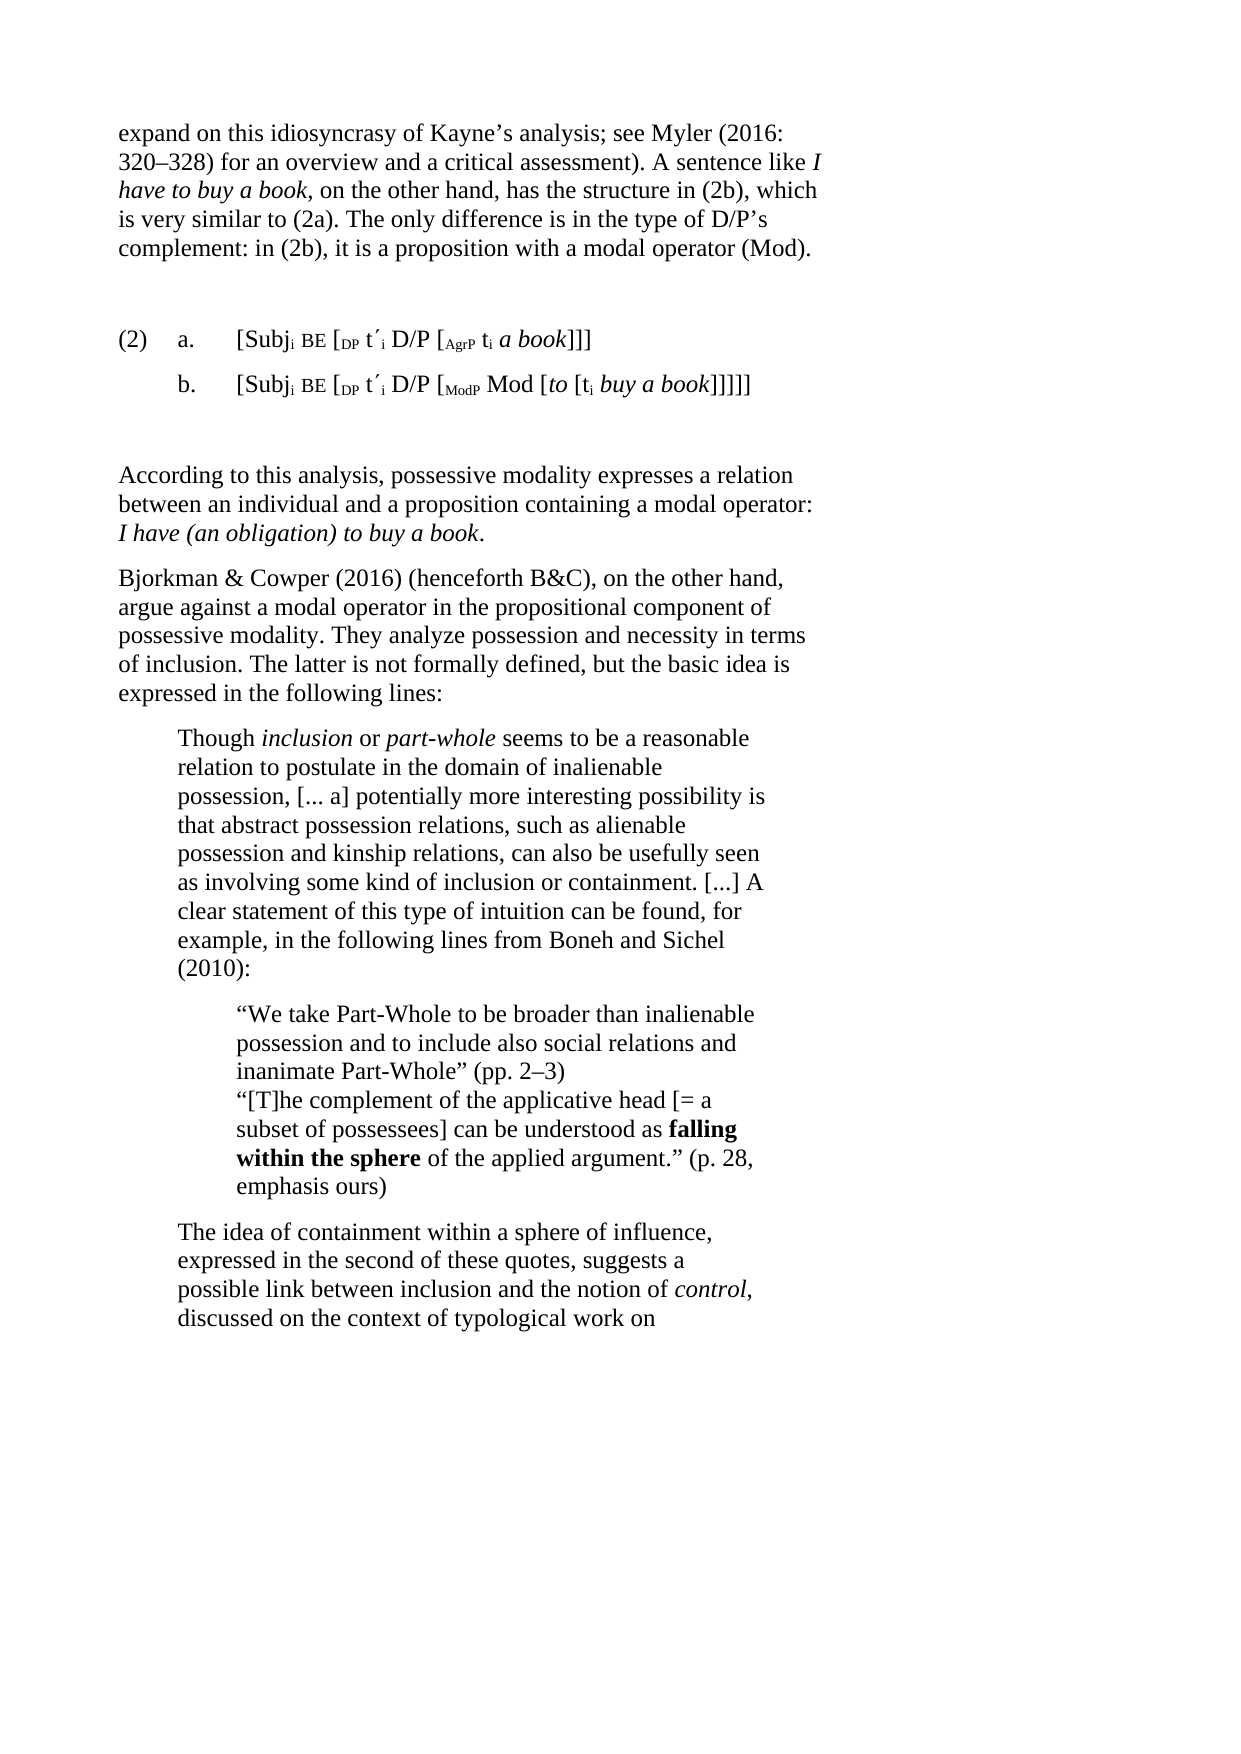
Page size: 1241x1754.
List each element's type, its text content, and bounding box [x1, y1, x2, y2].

text “We take Part-Whole to be broader than inalienable possession and to include also social relations and inanimate Part-Whole” (pp. 2–3) [236, 999, 768, 1085]
text Bjorkman & Cowper (2016) (henceforth B&C), on the other hand, argue against a modal operator in the propositional component of possessive modality. They analyze possession and necessity in terms of inclusion. The latter is not formally defined, but the basic idea is expressed in the following lines: [118, 563, 827, 707]
text (2) a. [Subji be [DP ti D/P [AgrP ti a book]]] [118, 324, 827, 353]
text “[T]he complement of the applicative head [= a subset of possessees] can be understood as falling within the sphere of the applied argument.” (p. 28, emphasis ours) [236, 1085, 768, 1200]
text b. [Subji be [DP ti D/P [ModP Mod [to [ti buy a book]]]]] [118, 369, 827, 398]
text Though inclusion or part-whole seems to be a reasonable relation to postulate in the domain of inalienable possession, [... a] potentially more interesting possibility is that abstract possession relations, such as alienable possession and kinship relations, can also be usefully seen as involving some kind of inclusion or containment. [...] A clear statement of this type of intuition can be found, for example, in the following lines from Boneh and Sichel (2010): [177, 723, 768, 982]
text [177, 1217, 768, 1332]
text Bhatt (1997) offers an account of possessive modality, relying on the idea that have is a result of incorporating a “prepositional determiner” (D/P) into the underlying verb be (following Freeze 1992 and Kayne 1993). Along the lines of Kayne’s analysis, a sentence like I have a book has the structure in (2a) (several technical details being put aside). The possessor (Subj) is base-generated with the possessee (within an agreement phrase), and it has to move for case reasons. In be-languages, the specifier position of D/P is a case position, but in have-languages, it is not. Thus, Subj is forced to move further. Spec,DP is assumed to be an A-position and, in order to avoid improper movement, D/P has to incorporate into be (I am not going to expand on this idiosyncrasy of Kayne’s analysis; see Myler (2016: 320–328) for an overview and a critical assessment). A sentence like I have to buy a book, on the other hand, has the structure in (2b), which is very similar to (2a). The only difference is in the type of D/P’s complement: in (2b), it is a proposition with a modal operator (Mod). [118, 118, 827, 262]
text According to this analysis, possessive modality expresses a relation between an individual and a proposition containing a modal operator: I have (an obligation) to buy a book. [118, 460, 827, 546]
